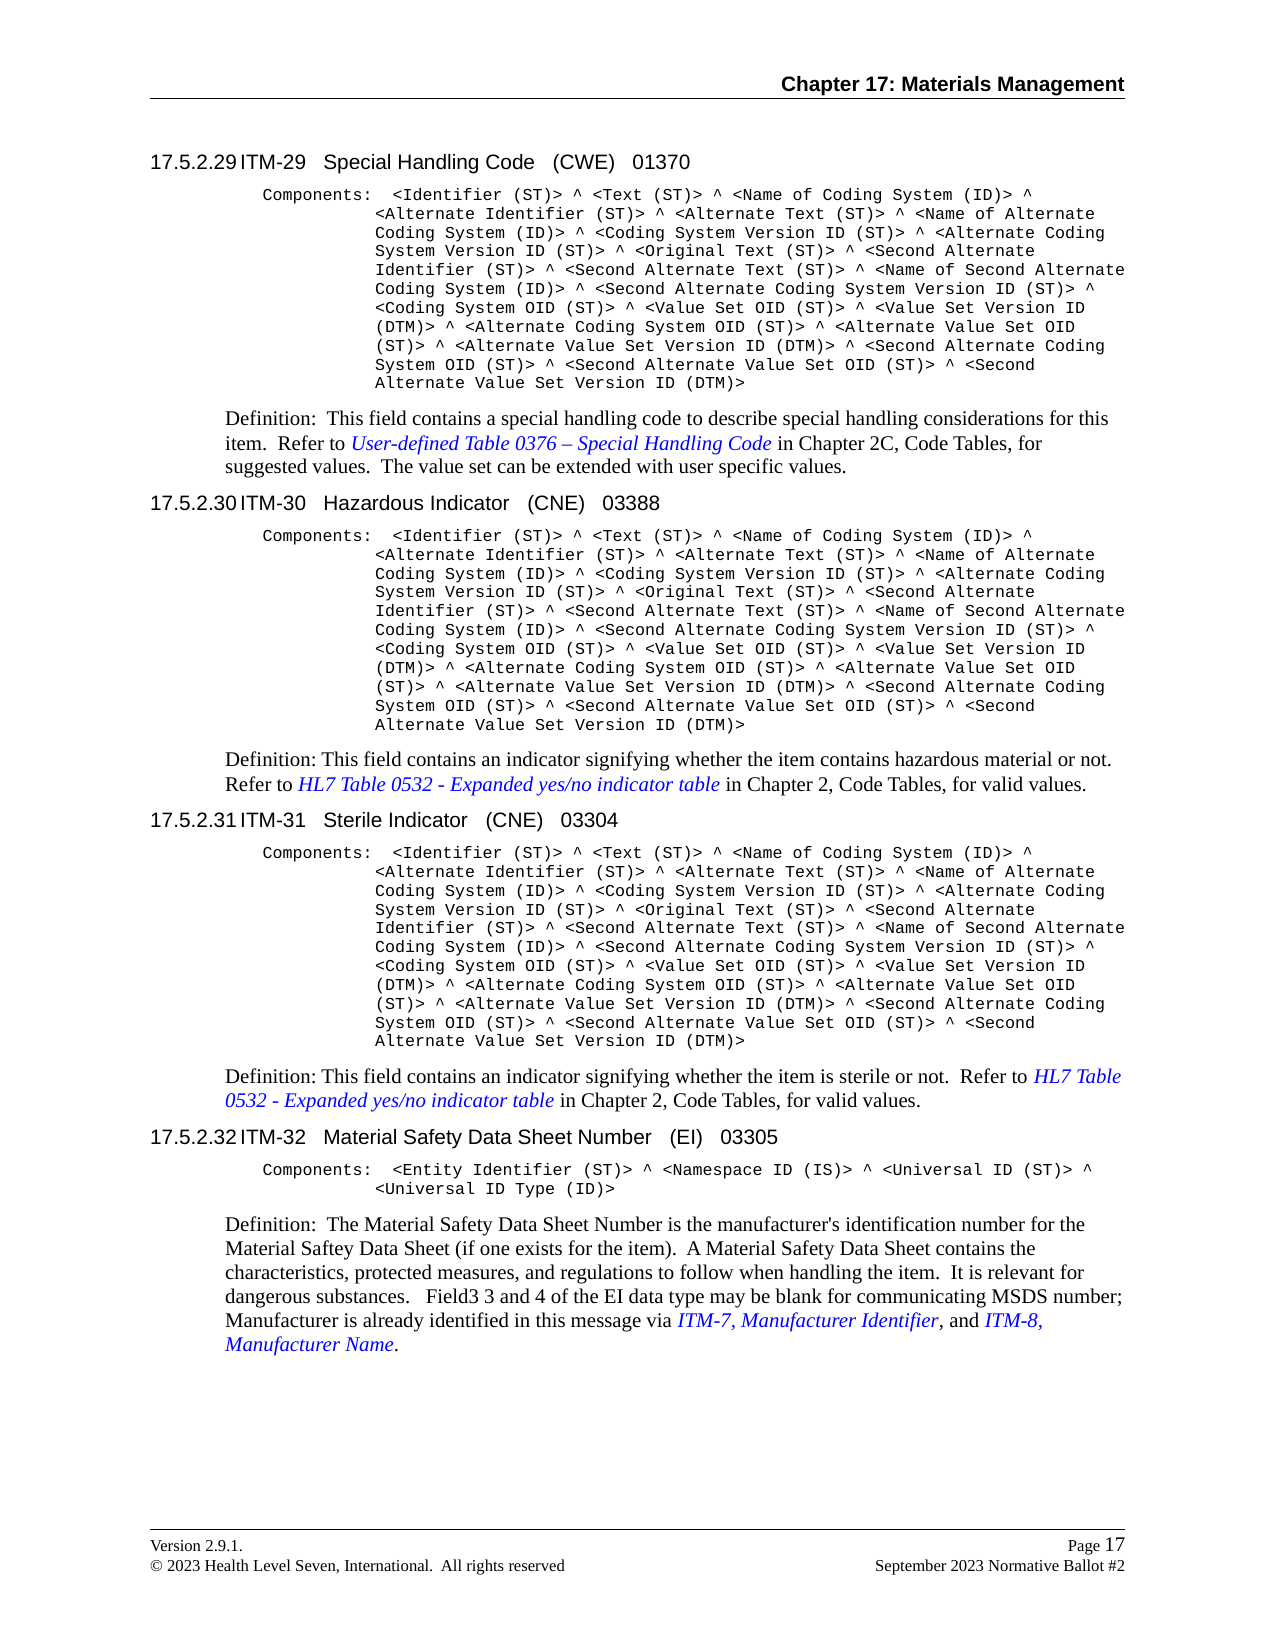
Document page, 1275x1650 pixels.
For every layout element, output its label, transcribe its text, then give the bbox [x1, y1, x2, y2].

subtitle 17.5.2.29 ITM-29 Special Handling Code (CWE) 01370 [150, 150, 1125, 174]
text Definition: This field contains an indicator signifying whether the item contains hazardous material or not. Refer to HL7 Table 0532 - Expanded yes/no indicator table in Chapter 2, Code Tables, for valid values. [225, 747, 1125, 796]
text Definition: This field contains a special handling code to describe special handling considerations for this item. Refer to User-defined Table 0376 – Special Handling Code in Chapter 2C, Code Tables, for suggested values. The value set can be extended with user specific values. [225, 406, 1125, 478]
text Definition: The Material Safety Data Sheet Number is the manufacturer's identification number for the Material Saftey Data Sheet (if one exists for the item). A Material Safety Data Sheet contains the characteristics, protected measures, and regulations to follow when handling the item. It is relevant for dangerous substances. Field3 3 and 4 of the EI data type may be blank for communicating MSDS number; Manufacturer is already identified in this message via ITM-7, Manufacturer Identifier, and ITM-8, Manufacturer Name. [225, 1212, 1125, 1356]
subtitle 17.5.2.32 ITM-32 Material Safety Data Sheet Number (EI) 03305 [150, 1125, 1125, 1149]
text Definition: This field contains an indicator signifying whether the item is sterile or not. Refer to HL7 Table 0532 - Expanded yes/no indicator table in Chapter 2, Code Tables, for valid values. [225, 1064, 1125, 1112]
text Components: <Entity Identifier (ST)> ^ <Namespace ID (IS)> ^ <Universal ID (ST)> ^ <Universal ID Type (ID)> [262, 1161, 1125, 1199]
subtitle 17.5.2.30 ITM-30 Hazardous Indicator (CNE) 03388 [150, 491, 1125, 515]
subtitle 17.5.2.31 ITM-31 Sterile Indicator (CNE) 03304 [150, 808, 1125, 832]
